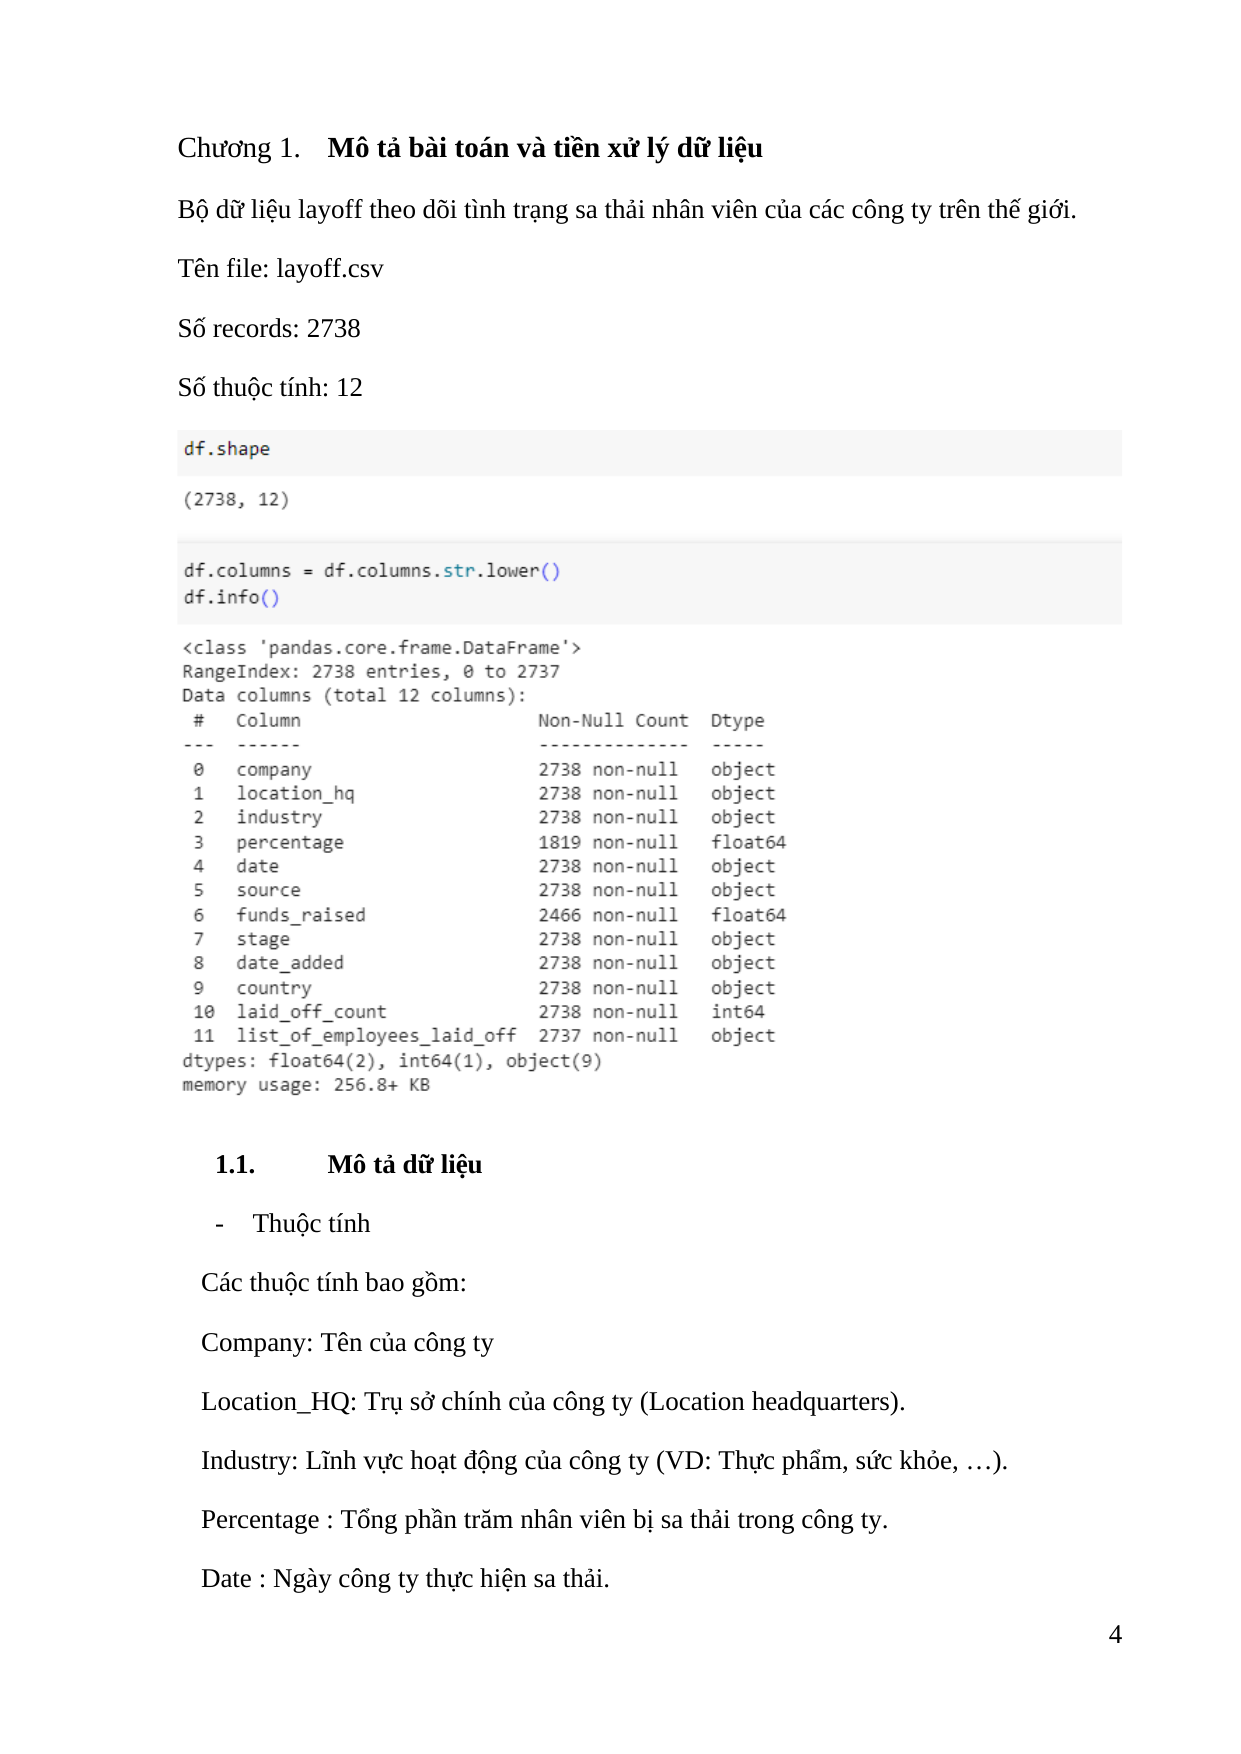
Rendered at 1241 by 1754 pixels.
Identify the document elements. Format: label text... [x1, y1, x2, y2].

text Bộ dữ liệu layoff theo dõi tình trạng sa thải nhân viên của các công ty trên thế giới. [177, 193, 1122, 224]
text Company: Tên của công ty [201, 1326, 1122, 1357]
text Các thuộc tính bao gồm: [201, 1267, 1122, 1298]
text Số records: 2738 [177, 312, 1122, 343]
text Industry: Lĩnh vực hoạt động của công ty (VD: Thực phẩm, sức khỏe, …). [201, 1444, 1122, 1475]
text Date : Ngày công ty thực hiện sa thải. [201, 1562, 1122, 1593]
text Tên file: layoff.csv [177, 253, 1122, 284]
subtitle Mô tả bài toán và tiền xử lý dữ liệu [177, 131, 1122, 164]
text Location_HQ: Trụ sở chính của công ty (Location headquarters). [201, 1385, 1122, 1416]
text Percentage : Tổng phần trăm nhân viên bị sa thải trong công ty. [201, 1503, 1122, 1534]
subtitle Mô tả dữ liệu [215, 1148, 1122, 1179]
subtitle Thuộc tính [215, 1207, 1122, 1238]
text Số thuộc tính: 12 [177, 371, 1122, 402]
picture [177, 430, 1123, 1112]
